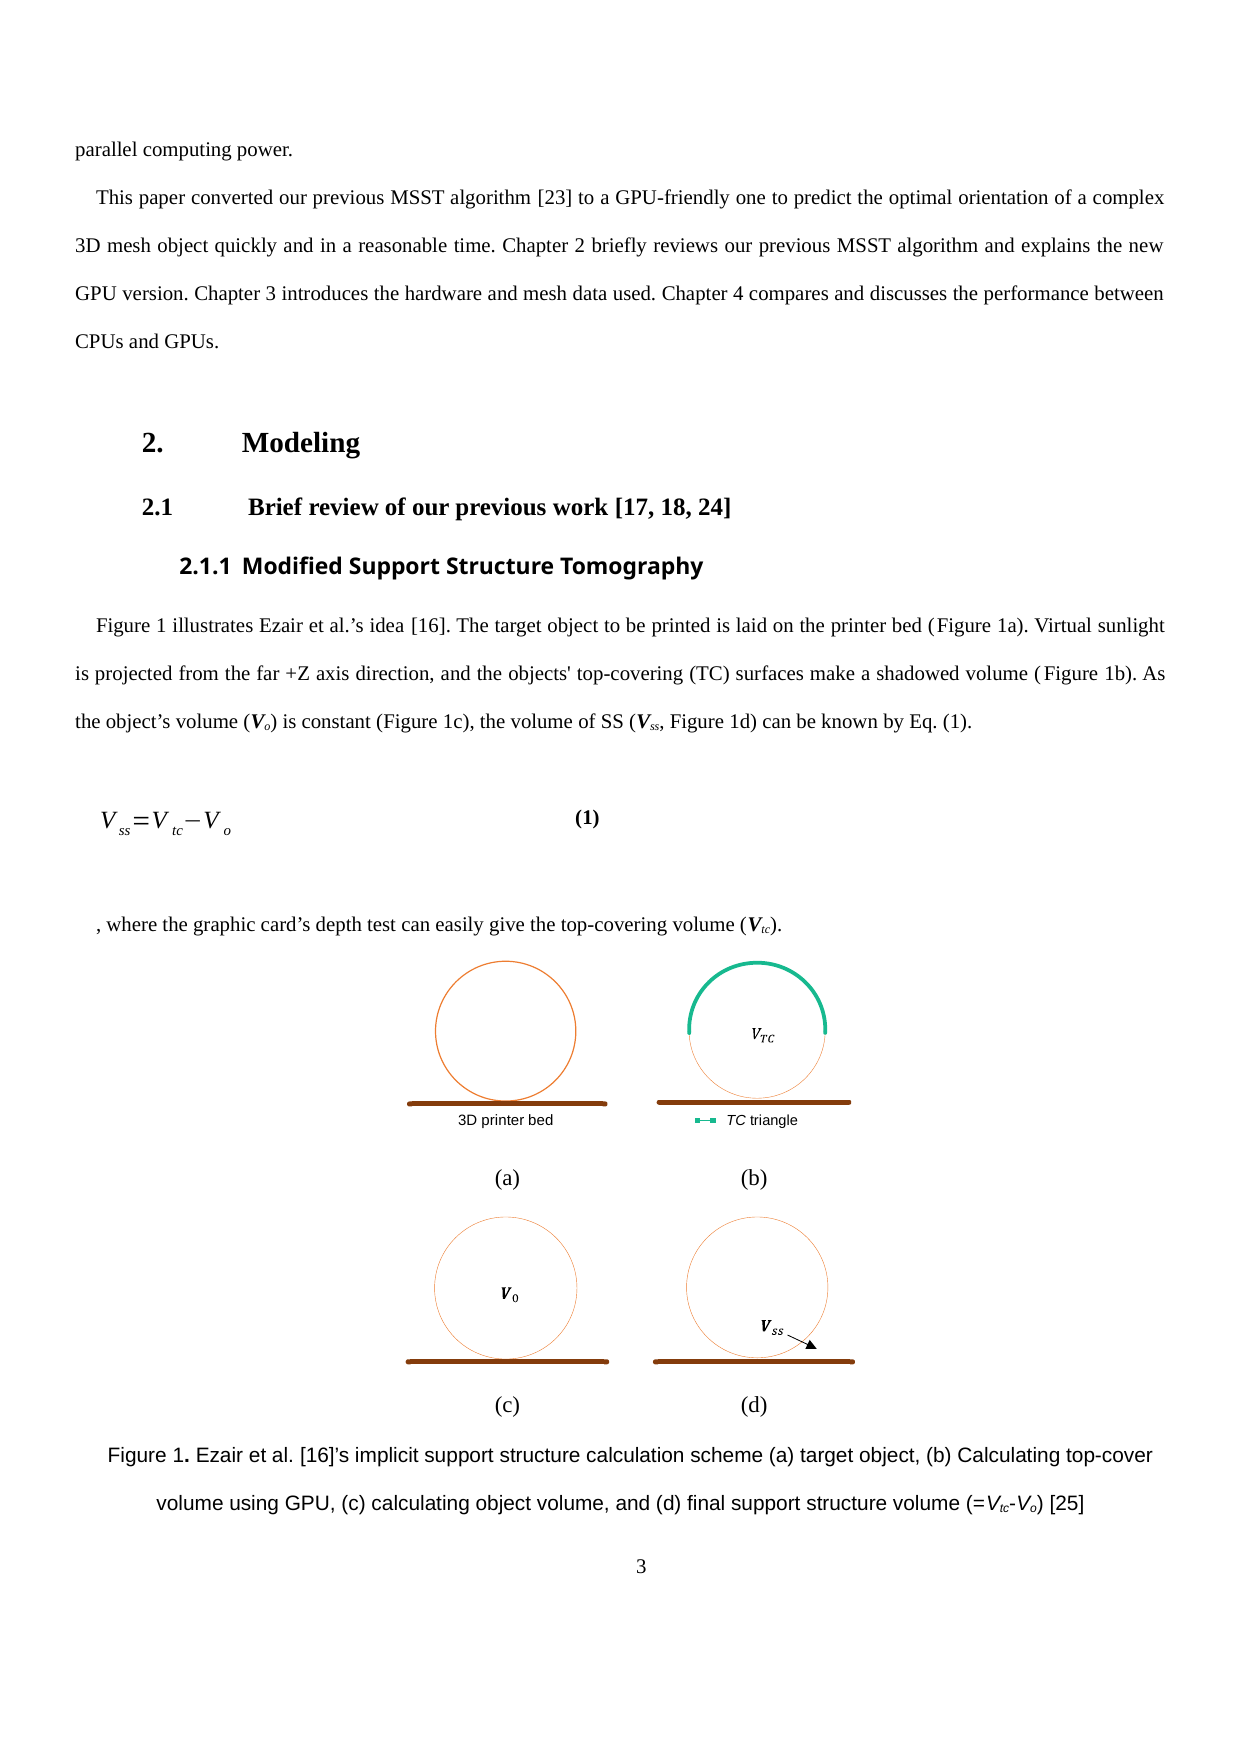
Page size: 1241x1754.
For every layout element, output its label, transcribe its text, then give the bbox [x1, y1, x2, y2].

text This paper converted our previous MSST algorithm [23] to a GPU-friendly one to predict the optimal orientation of a complex 3D mesh object quickly and in a reasonable time. Chapter 2 briefly reviews our previous MSST algorithm and explains the new GPU version. Chapter 3 introduces the hardware and mesh data used. Chapter 4 compares and discusses the performance between CPUs and GPUs. [75, 185, 1165, 353]
text Figure 1 illustrates Ezair et al.’s idea [16]. The target object to be printed is laid on the printer bed (Figure 1a). Virtual sunlight is projected from the far +Z axis direction, and the objects' top-covering (TC) surfaces make a shadowed volume (Figure 1b). As the object’s volume (Vo) is constant (Figure 1c), the volume of SS (Vss, Figure 1d) can be known by Eq. (1). [75, 612, 1165, 733]
text (1) [75, 805, 1165, 840]
text , where the graphic card’s depth test can easily give the top-covering volume (Vtc). [75, 912, 1165, 936]
subtitle Modeling [142, 425, 1165, 459]
table_cell (d) [620, 1217, 867, 1443]
table_cell (c) [374, 1217, 620, 1443]
table_header (b) [620, 961, 867, 1217]
text Figure 1. Ezair et al. [16]’s implicit support structure calculation scheme (a) target object, (b) Calculating top-cover volume using GPU, (c) calculating object volume, and (d) final support structure volume (=Vtc-Vo) [25] [75, 1443, 1165, 1515]
subtitle Modified Support Structure Tomography [179, 550, 1165, 581]
subtitle Brief review of our previous work [17, 18, 24] [142, 492, 1165, 521]
table_header (a) [374, 961, 620, 1217]
